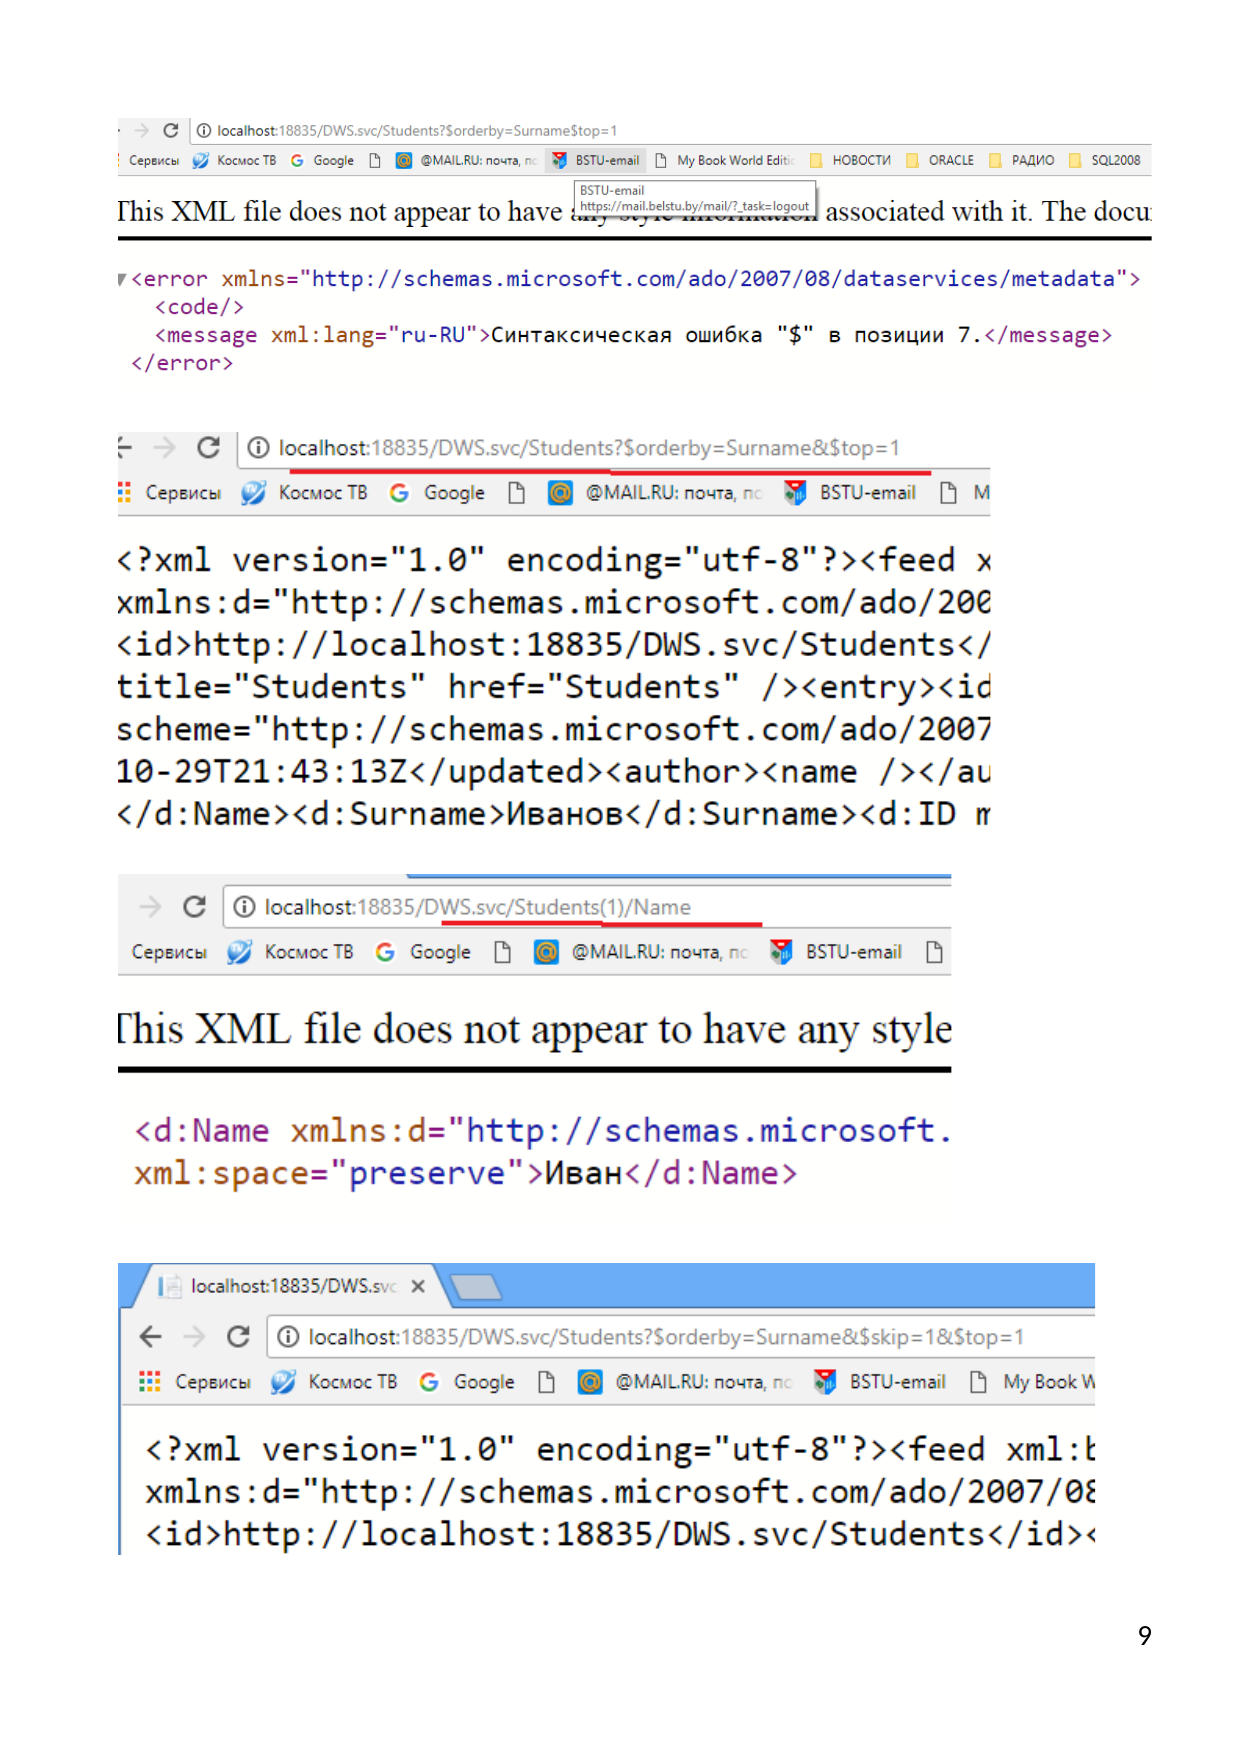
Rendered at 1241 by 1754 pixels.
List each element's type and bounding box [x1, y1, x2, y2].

picture [118, 1263, 1096, 1555]
picture [118, 118, 1152, 391]
picture [118, 874, 952, 1222]
picture [118, 432, 991, 833]
